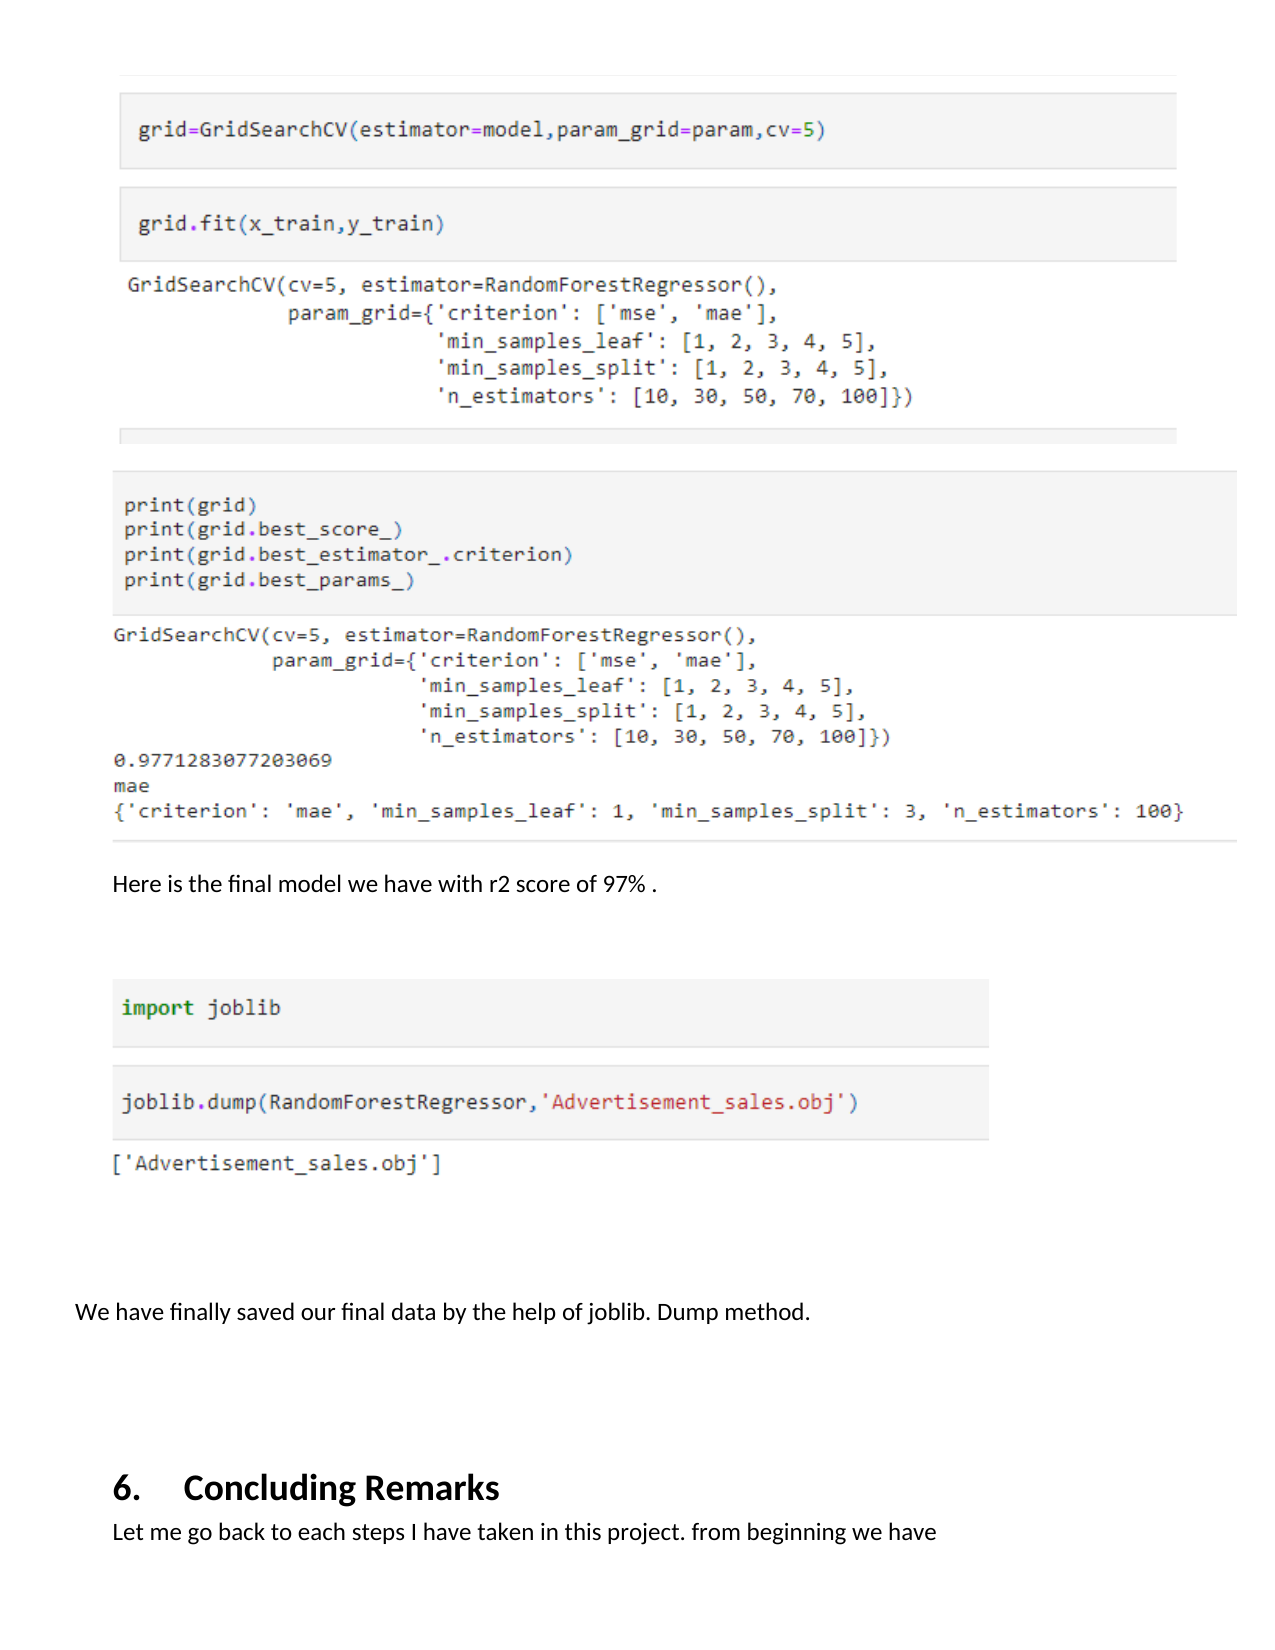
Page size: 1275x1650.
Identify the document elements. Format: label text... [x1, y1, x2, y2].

picture [112, 75, 1177, 444]
list 6. Concluding Remarks [112, 1464, 1200, 1509]
text We have finally saved our final data by the help of joblib. Dump method. [75, 1296, 1200, 1327]
picture [112, 979, 990, 1216]
text Here is the final model we have with r2 score of 97% . [112, 868, 1200, 898]
picture [112, 468, 1237, 843]
list Let me go back to each steps I have taken in this project. from beginning we have [112, 1516, 1200, 1547]
